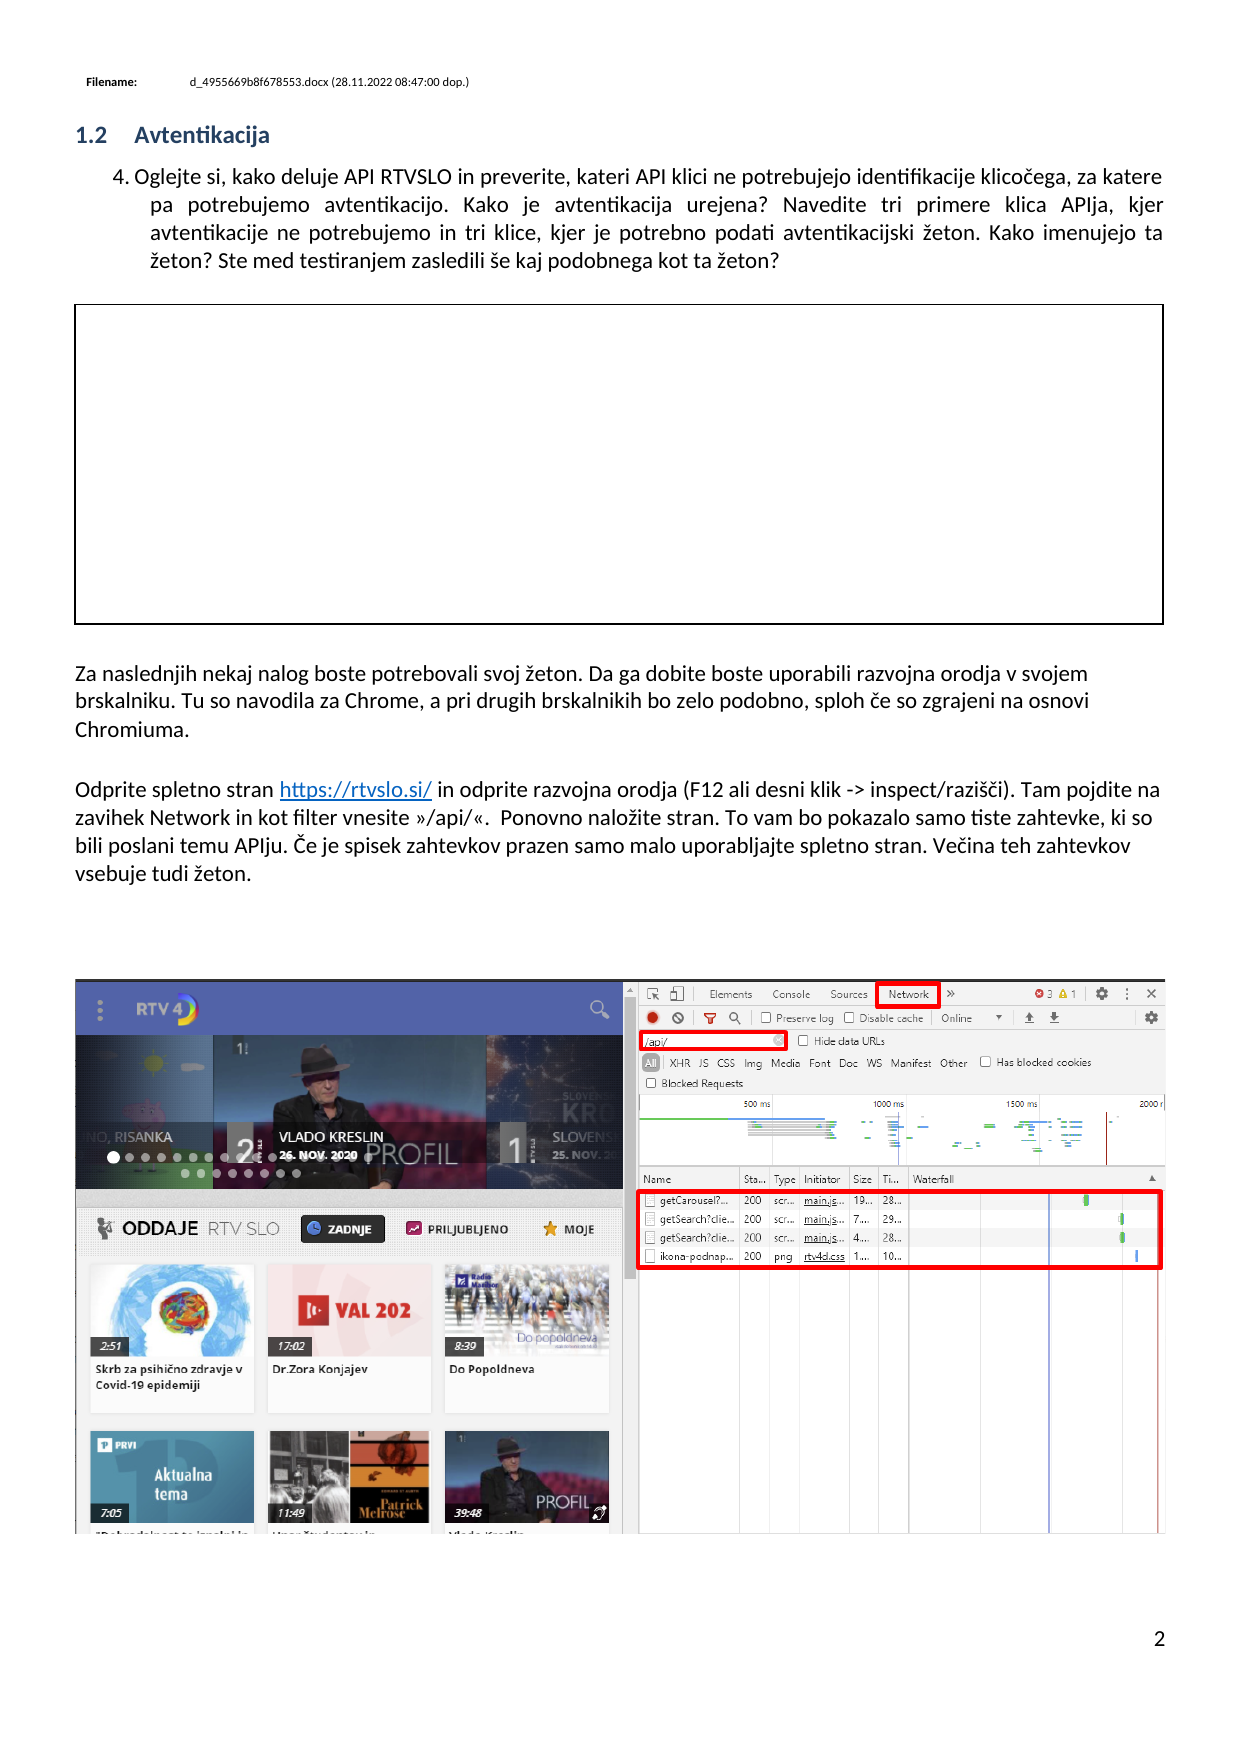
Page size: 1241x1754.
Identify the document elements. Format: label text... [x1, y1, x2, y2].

list Oglejte si, kako deluje API RTVSLO in preverite, kateri API klici ne potrebujejo identifikacije klicočega, za katere pa potrebujemo avtentikacijo. Kako je avtentikacija urejena? Navedite tri primere klica APIja, kjer avtentikacije ne potrebujemo in tri klice, kjer je potrebno podati avtentikacijski žeton. Kako imenujejo ta žeton? Ste med testiranjem zasledili še kaj podobnega kot ta žeton? [112, 162, 1165, 274]
text Za naslednjih nekaj nalog boste potrebovali svoj žeton. Da ga dobite boste uporabili razvojna orodja v svojem brskalniku. Tu so navodila za Chrome, a pri drugih brskalnikih bo zelo podobno, sploh če so zgrajeni na osnovi Chromiuma. [75, 659, 1165, 743]
subtitle Avtentikacija [75, 119, 1165, 150]
text Odprite spletno stran https://rtvslo.si/ in odprite razvojna orodja (F12 ali desni klik -> inspect/razišči). Tam pojdite na zavihek Network in kot filter vnesite »/api/«. Ponovno naložite stran. To vam bo pokazalo samo tiste zahtevke, ki so bili poslani temu APIju. Če je spisek zahtevkov prazen samo malo uporabljajte spletno stran. Večina teh zahtevkov vsebuje tudi žeton. [75, 775, 1165, 887]
picture [75, 979, 1166, 1534]
